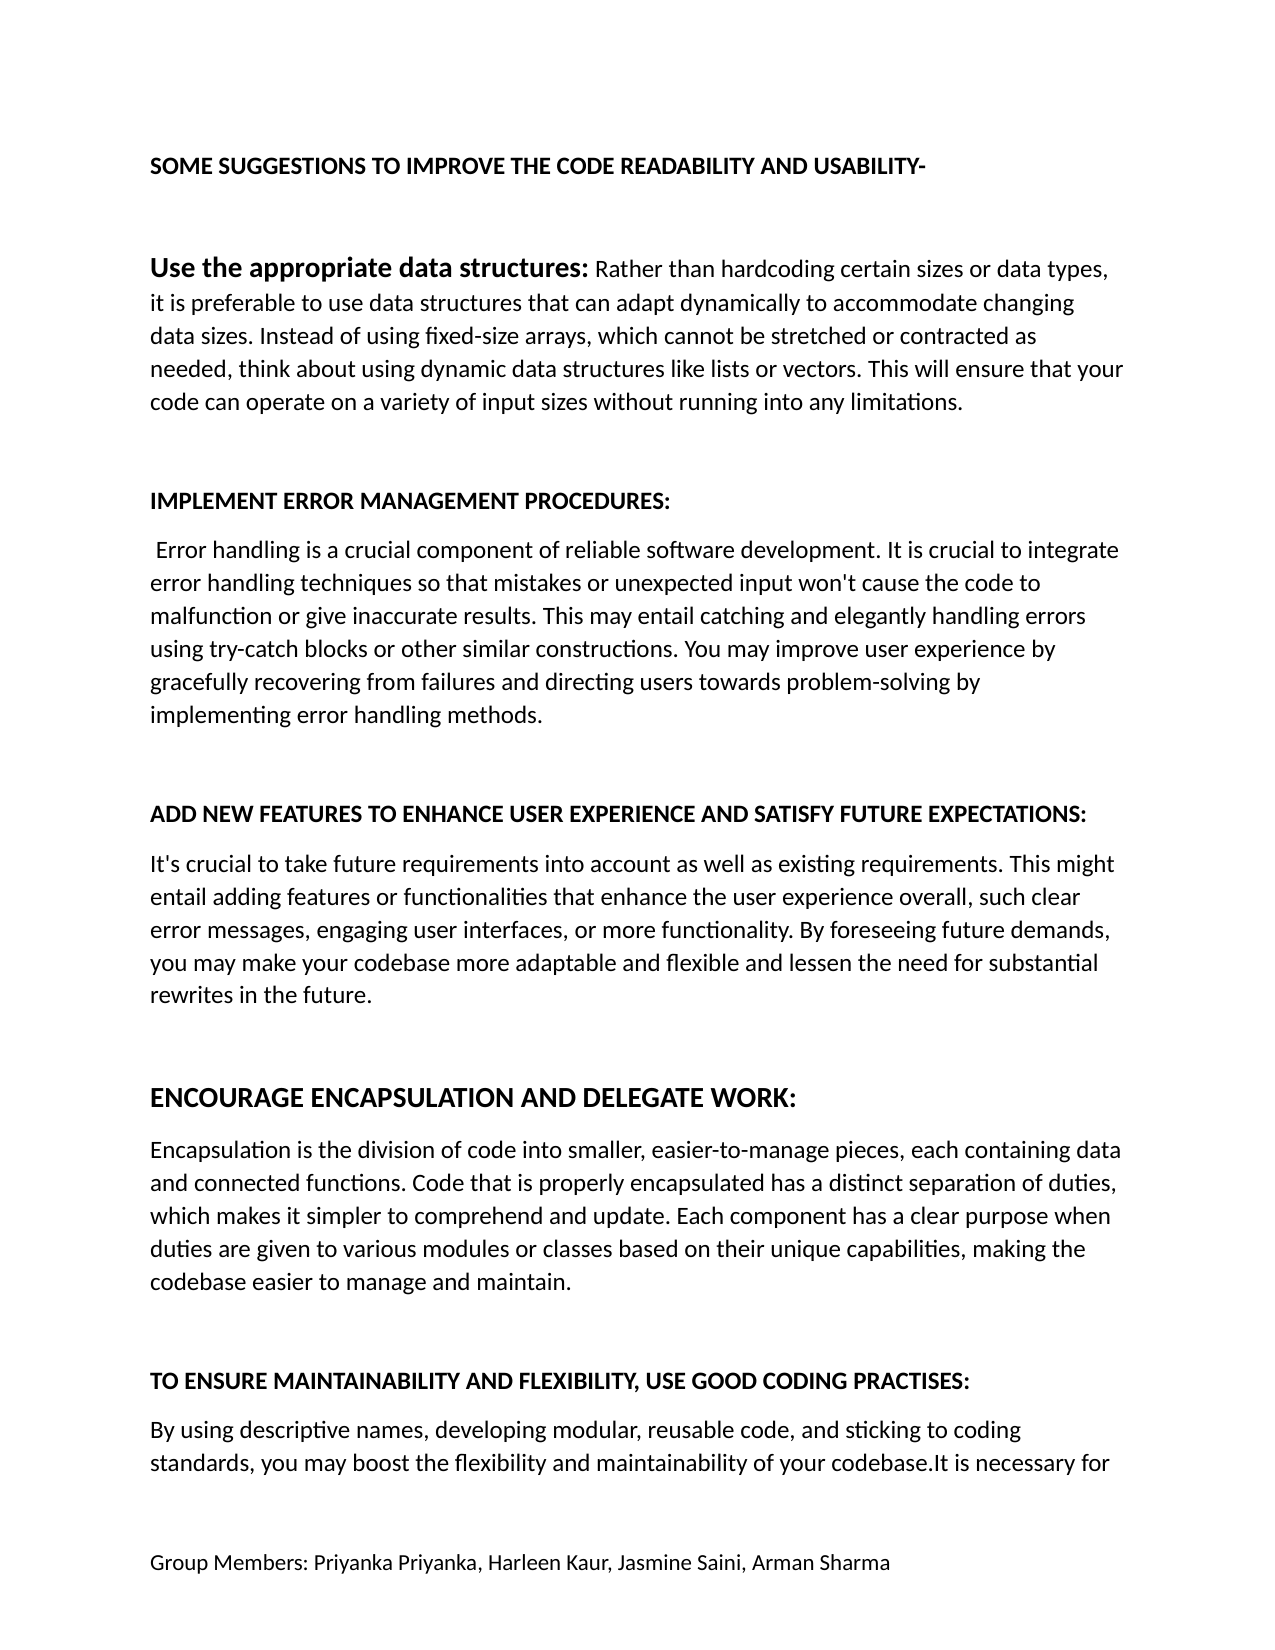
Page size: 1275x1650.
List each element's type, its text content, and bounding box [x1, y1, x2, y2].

text ENCOURAGE ENCAPSULATION AND DELEGATE WORK: [150, 1079, 1125, 1114]
text IMPLEMENT ERROR MANAGEMENT PROCEDURES: [150, 485, 1125, 516]
text Error handling is a crucial component of reliable software development. It is crucial to integrate error handling techniques so that mistakes or unexpected input won't cause the code to malfunction or give inaccurate results. This may entail catching and elegantly handling errors using try-catch blocks or other similar constructions. You may improve user experience by gracefully recovering from failures and directing users towards problem-solving by implementing error handling methods. [150, 535, 1125, 730]
text ADD NEW FEATURES TO ENHANCE USER EXPERIENCE AND SATISFY FUTURE EXPECTATIONS: [150, 798, 1125, 829]
text TO ENSURE MAINTAINABILITY AND FLEXIBILITY, USE GOOD CODING PRACTISES: [150, 1365, 1125, 1395]
text Use the appropriate data structures: Rather than hardcoding certain sizes or data types, it is preferable to use data structures that can adapt dynamically to accommodate changing data sizes. Instead of using fixed-size arrays, which cannot be stretched or contracted as needed, think about using dynamic data structures like lists or vectors. This will ensure that your code can operate on a variety of input sizes without running into any limitations. [150, 249, 1125, 416]
text SOME SUGGESTIONS TO IMPROVE THE CODE READABILITY AND USABILITY- [150, 150, 1125, 181]
text It's crucial to take future requirements into account as well as existing requirements. This might entail adding features or functionalities that enhance the user experience overall, such clear error messages, engaging user interfaces, or more functionality. By foreseeing future demands, you may make your codebase more adaptable and flexible and lessen the need for substantial rewrites in the future. [150, 848, 1125, 1010]
text Encapsulation is the division of code into smaller, easier-to-manage pieces, each containing data and connected functions. Code that is properly encapsulated has a distinct separation of duties, which makes it simpler to comprehend and update. Each component has a clear purpose when duties are given to various modules or classes based on their unique capabilities, making the codebase easier to manage and maintain. [150, 1134, 1125, 1296]
